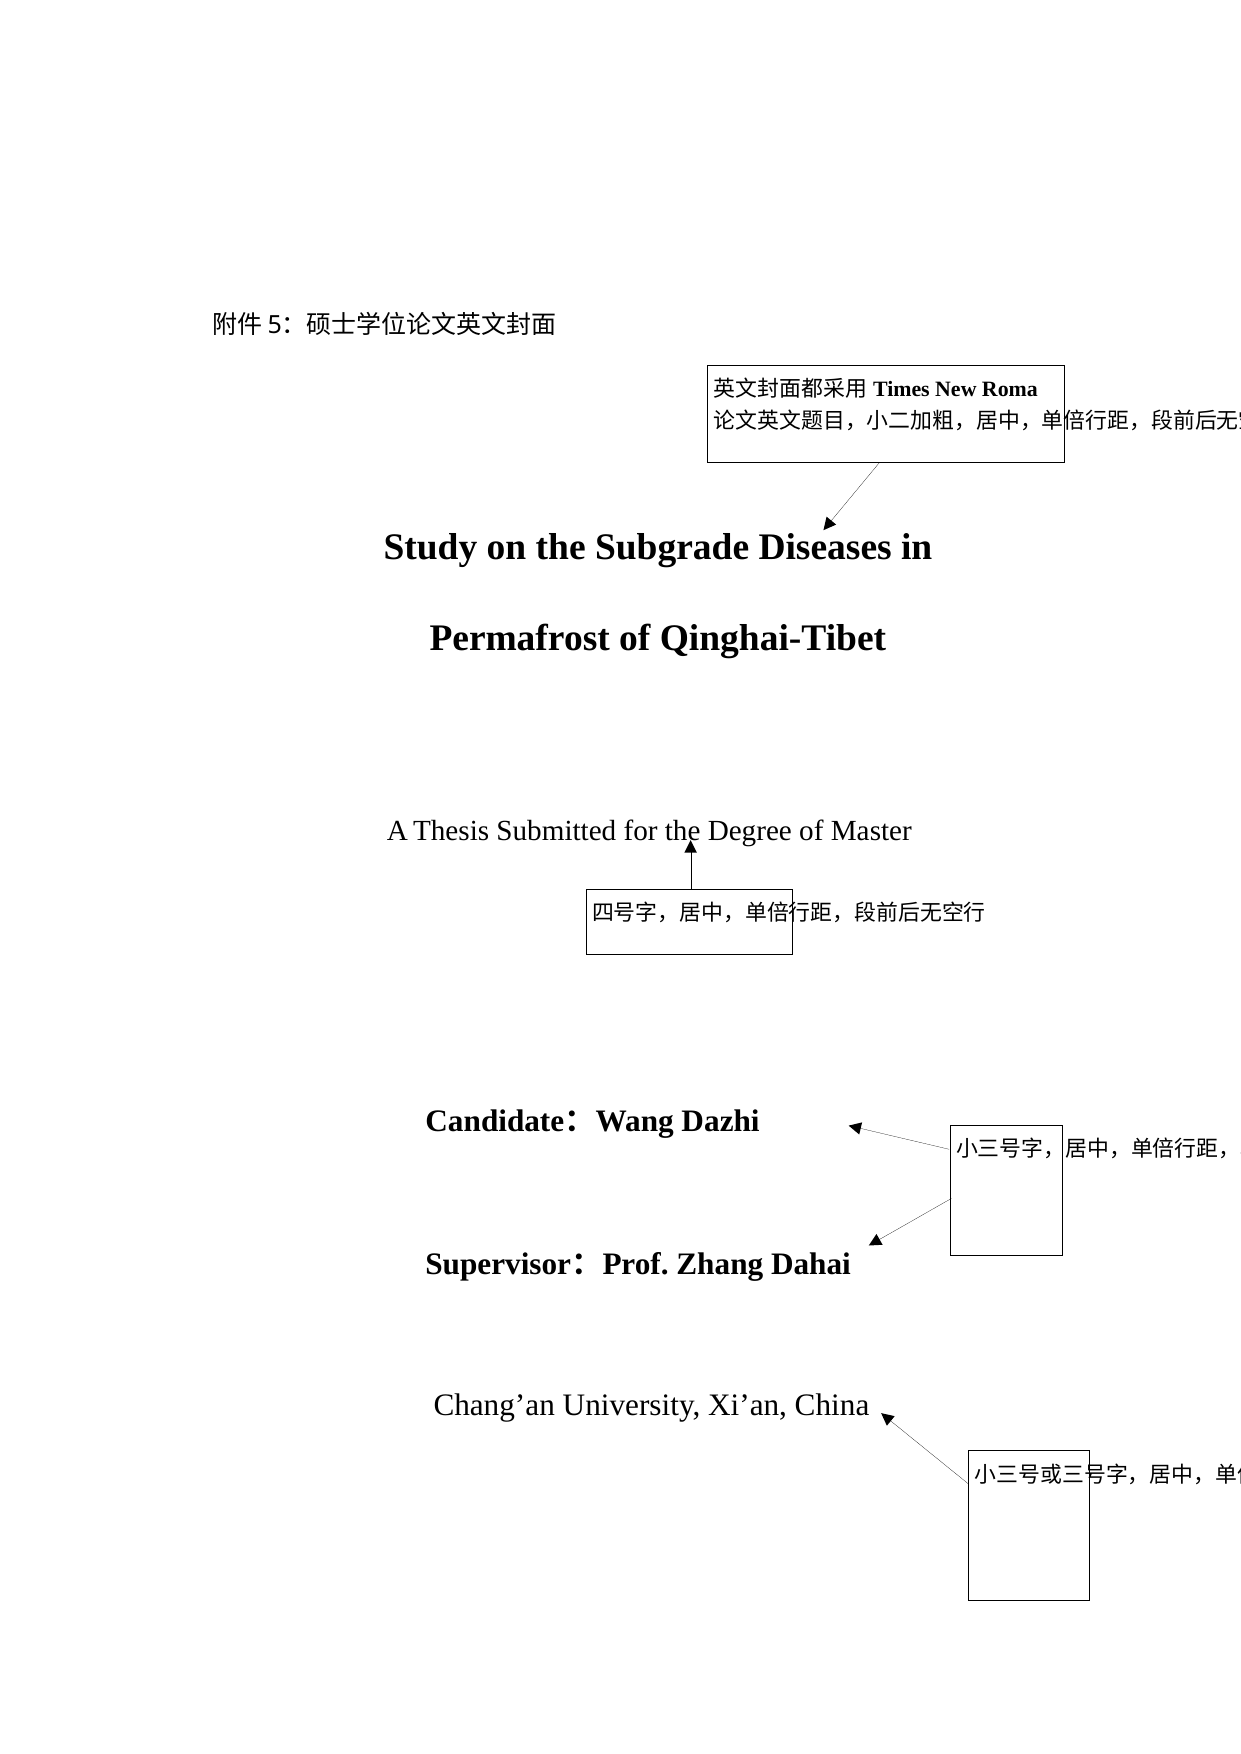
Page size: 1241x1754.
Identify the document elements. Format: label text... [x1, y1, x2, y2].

text Chang’an University, Xi’an, China [187, 1372, 1053, 1437]
text Candidate：Wang Dazhi [362, 1086, 1053, 1151]
text Supervisor：Prof. Zhang Dahai [362, 1229, 1053, 1294]
text A Thesis Submitted for the Degree of Master [187, 797, 1053, 862]
text Study on the Subgrade Diseases in [187, 513, 1053, 578]
text Permafrost of Qinghai-Tibet [187, 605, 1053, 670]
